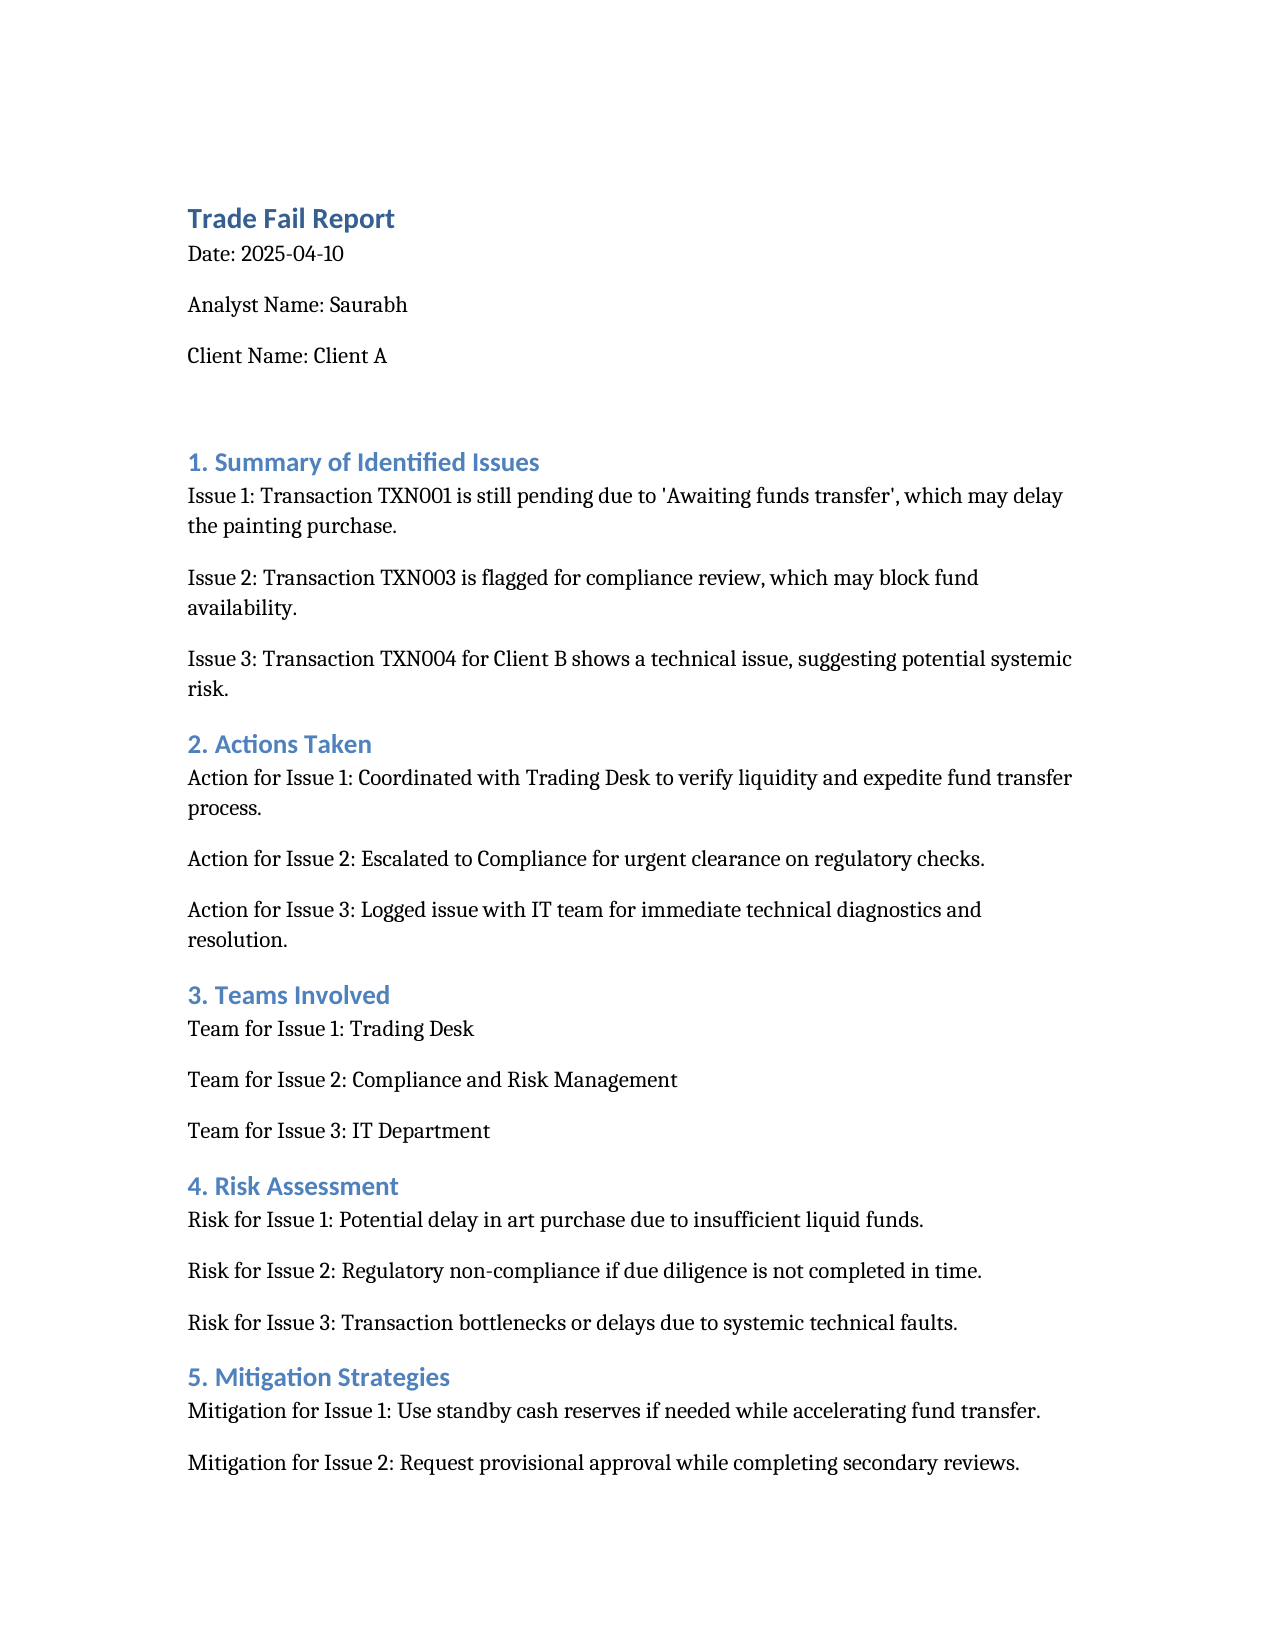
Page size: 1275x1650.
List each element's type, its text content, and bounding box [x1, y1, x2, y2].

text Issue 1: Transaction TXN001 is still pending due to 'Awaiting funds transfer', which may delay the painting purchase. [187, 483, 1087, 539]
text Mitigation for Issue 1: Use standby cash reserves if needed while accelerating fund transfer. [187, 1398, 1087, 1424]
text Risk for Issue 3: Transaction bottlenecks or delays due to systemic technical faults. [187, 1309, 1087, 1336]
subtitle 3. Teams Involved [187, 978, 1087, 1011]
text Mitigation for Issue 2: Request provisional approval while completing secondary reviews. [187, 1449, 1087, 1476]
text Risk for Issue 1: Potential delay in art purchase due to insufficient liquid funds. [187, 1207, 1087, 1233]
text Action for Issue 1: Coordinated with Trading Desk to verify liquidity and expedite fund transfer process. [187, 765, 1087, 821]
text Date: 2025-04-10 [187, 241, 1087, 267]
text Team for Issue 3: IT Department [187, 1118, 1087, 1144]
text Issue 3: Transaction TXN004 for Client B shows a technical issue, suggesting potential systemic risk. [187, 646, 1087, 702]
text Team for Issue 1: Trading Desk [187, 1016, 1087, 1042]
text Team for Issue 2: Compliance and Risk Management [187, 1067, 1087, 1093]
subtitle 2. Actions Taken [187, 727, 1087, 760]
text Issue 2: Transaction TXN003 is flagged for compliance review, which may block fund availability. [187, 564, 1087, 621]
subtitle 1. Summary of Identified Issues [187, 445, 1087, 478]
text Risk for Issue 2: Regulatory non-compliance if due diligence is not completed in time. [187, 1258, 1087, 1284]
subtitle 5. Mitigation Strategies [187, 1360, 1087, 1393]
text Action for Issue 2: Escalated to Compliance for urgent clearance on regulatory checks. [187, 846, 1087, 872]
text Client Name: Client A [187, 343, 1087, 369]
subtitle Trade Fail Report [187, 200, 1087, 236]
text Action for Issue 3: Logged issue with IT team for immediate technical diagnostics and resolution. [187, 897, 1087, 953]
subtitle 4. Risk Assessment [187, 1169, 1087, 1202]
text Analyst Name: Saurabh [187, 292, 1087, 318]
